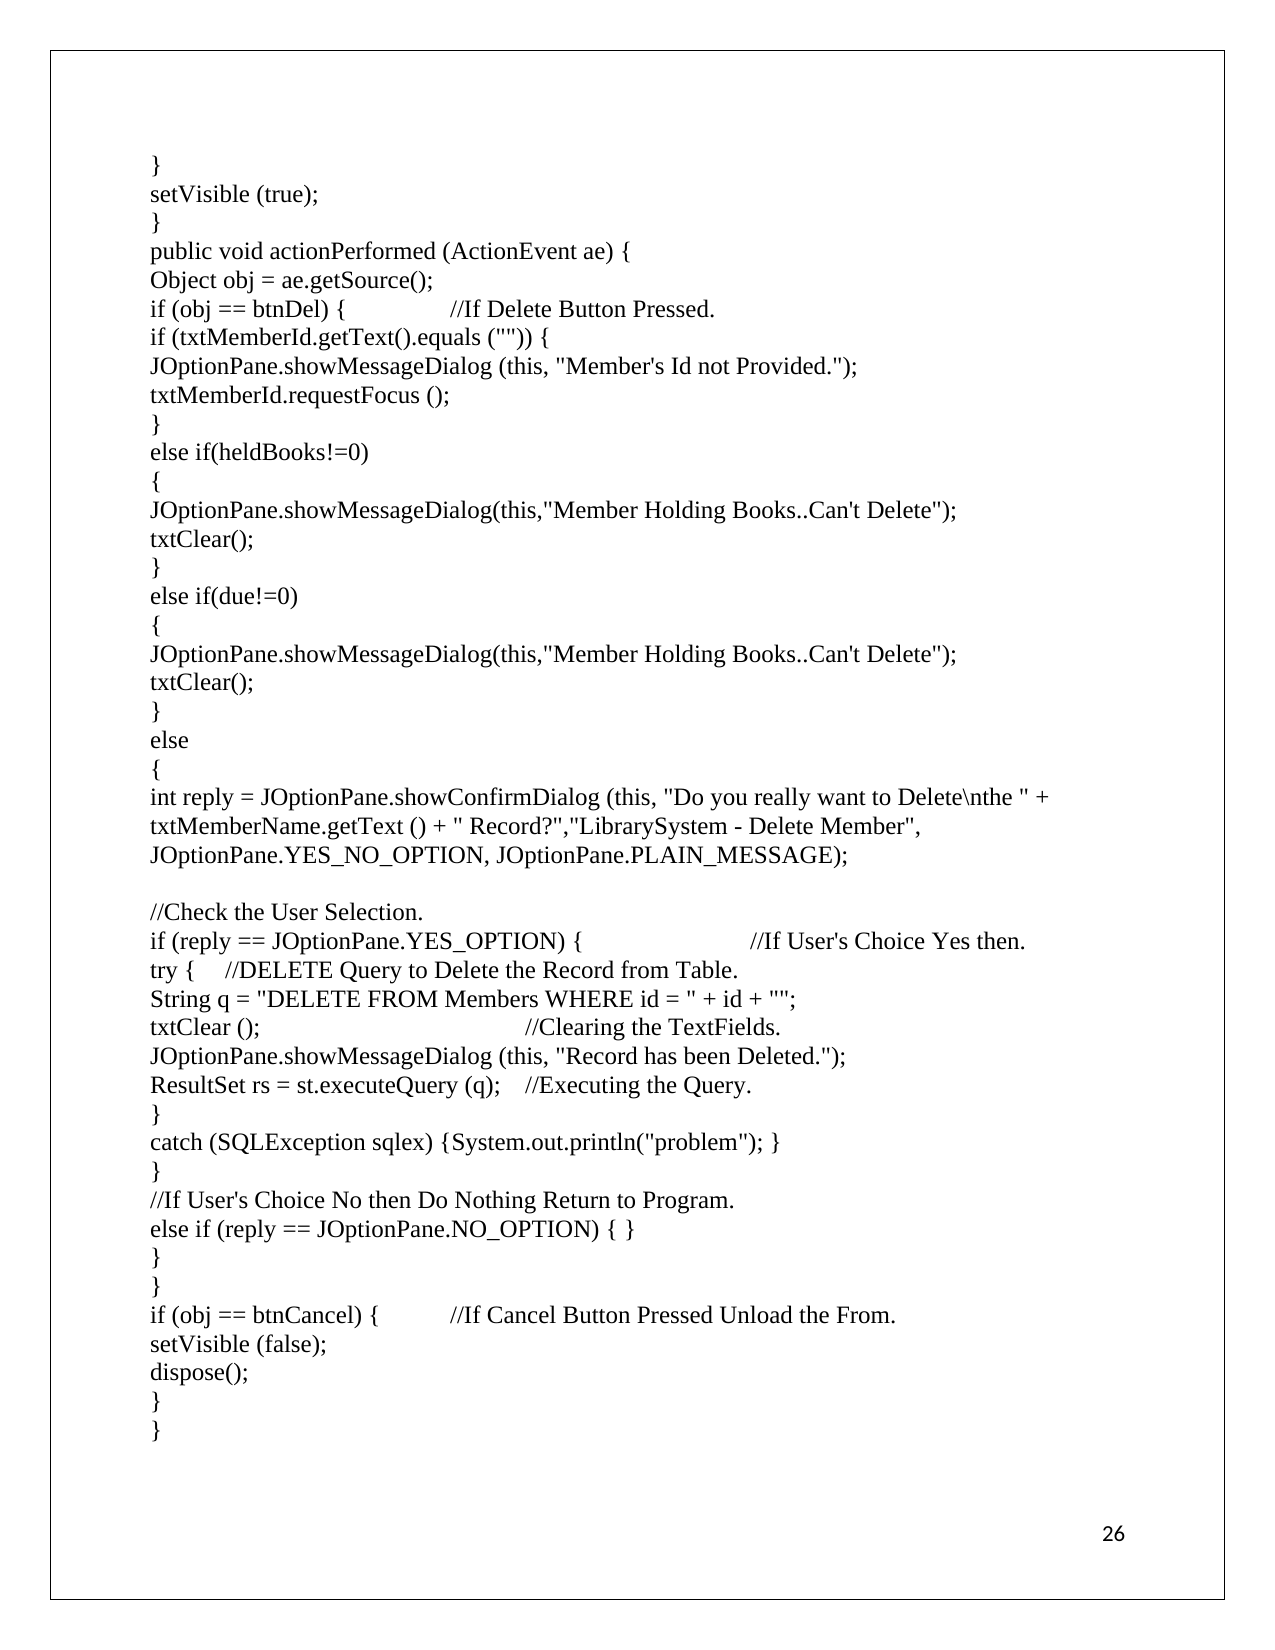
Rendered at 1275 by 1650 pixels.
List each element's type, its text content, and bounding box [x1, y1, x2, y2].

text JOptionPane.showMessageDialog(this,"Member Holding Books..Can't Delete"); [150, 495, 1125, 524]
text public void actionPerformed (ActionEvent ae) { [150, 236, 1125, 265]
text if (reply == JOptionPane.YES_OPTION) { //If User's Choice Yes then. [150, 926, 1125, 955]
text } [150, 696, 1125, 725]
text } [150, 1386, 1125, 1415]
text { [150, 754, 1125, 782]
text //If User's Choice No then Do Nothing Return to Program. [150, 1185, 1125, 1214]
text else if(heldBooks!=0) [150, 437, 1125, 466]
text int reply = JOptionPane.showConfirmDialog (this, "Do you really want to Delete\nthe " + txtMemberName.getText () + " Record?","LibrarySystem - Delete Member", JOptionPane.YES_NO_OPTION, JOptionPane.PLAIN_MESSAGE); [150, 782, 1125, 869]
text JOptionPane.showMessageDialog (this, "Record has been Deleted."); [150, 1041, 1125, 1070]
text setVisible (true); [150, 179, 1125, 207]
text Object obj = ae.getSource(); [150, 265, 1125, 294]
text setVisible (false); [150, 1329, 1125, 1357]
text else if(due!=0) [150, 581, 1125, 610]
text } [150, 207, 1125, 236]
text catch (SQLException sqlex) {System.out.println("problem"); } [150, 1127, 1125, 1156]
text dispose(); [150, 1357, 1125, 1386]
text try { //DELETE Query to Delete the Record from Table. [150, 955, 1125, 984]
text } [150, 552, 1125, 581]
text } [150, 150, 1125, 179]
text { [150, 466, 1125, 495]
text } [150, 1271, 1125, 1300]
text txtClear (); //Clearing the TextFields. [150, 1012, 1125, 1041]
text if (obj == btnCancel) { //If Cancel Button Pressed Unload the From. [150, 1300, 1125, 1329]
text else if (reply == JOptionPane.NO_OPTION) { } [150, 1214, 1125, 1242]
text { [150, 610, 1125, 639]
text String q = "DELETE FROM Members WHERE id = " + id + ""; [150, 984, 1125, 1012]
text txtMemberId.requestFocus (); [150, 380, 1125, 409]
text } [150, 1242, 1125, 1271]
text } [150, 409, 1125, 437]
text } [150, 1099, 1125, 1127]
text JOptionPane.showMessageDialog(this,"Member Holding Books..Can't Delete"); [150, 639, 1125, 667]
text txtClear(); [150, 524, 1125, 552]
text if (txtMemberId.getText().equals ("")) { [150, 322, 1125, 351]
text } [150, 1156, 1125, 1185]
text JOptionPane.showMessageDialog (this, "Member's Id not Provided."); [150, 351, 1125, 380]
text ResultSet rs = st.executeQuery (q); //Executing the Query. [150, 1070, 1125, 1099]
text //Check the User Selection. [150, 897, 1125, 926]
text else [150, 725, 1125, 754]
text if (obj == btnDel) { //If Delete Button Pressed. [150, 294, 1125, 322]
text } [150, 1415, 1125, 1444]
text txtClear(); [150, 667, 1125, 696]
